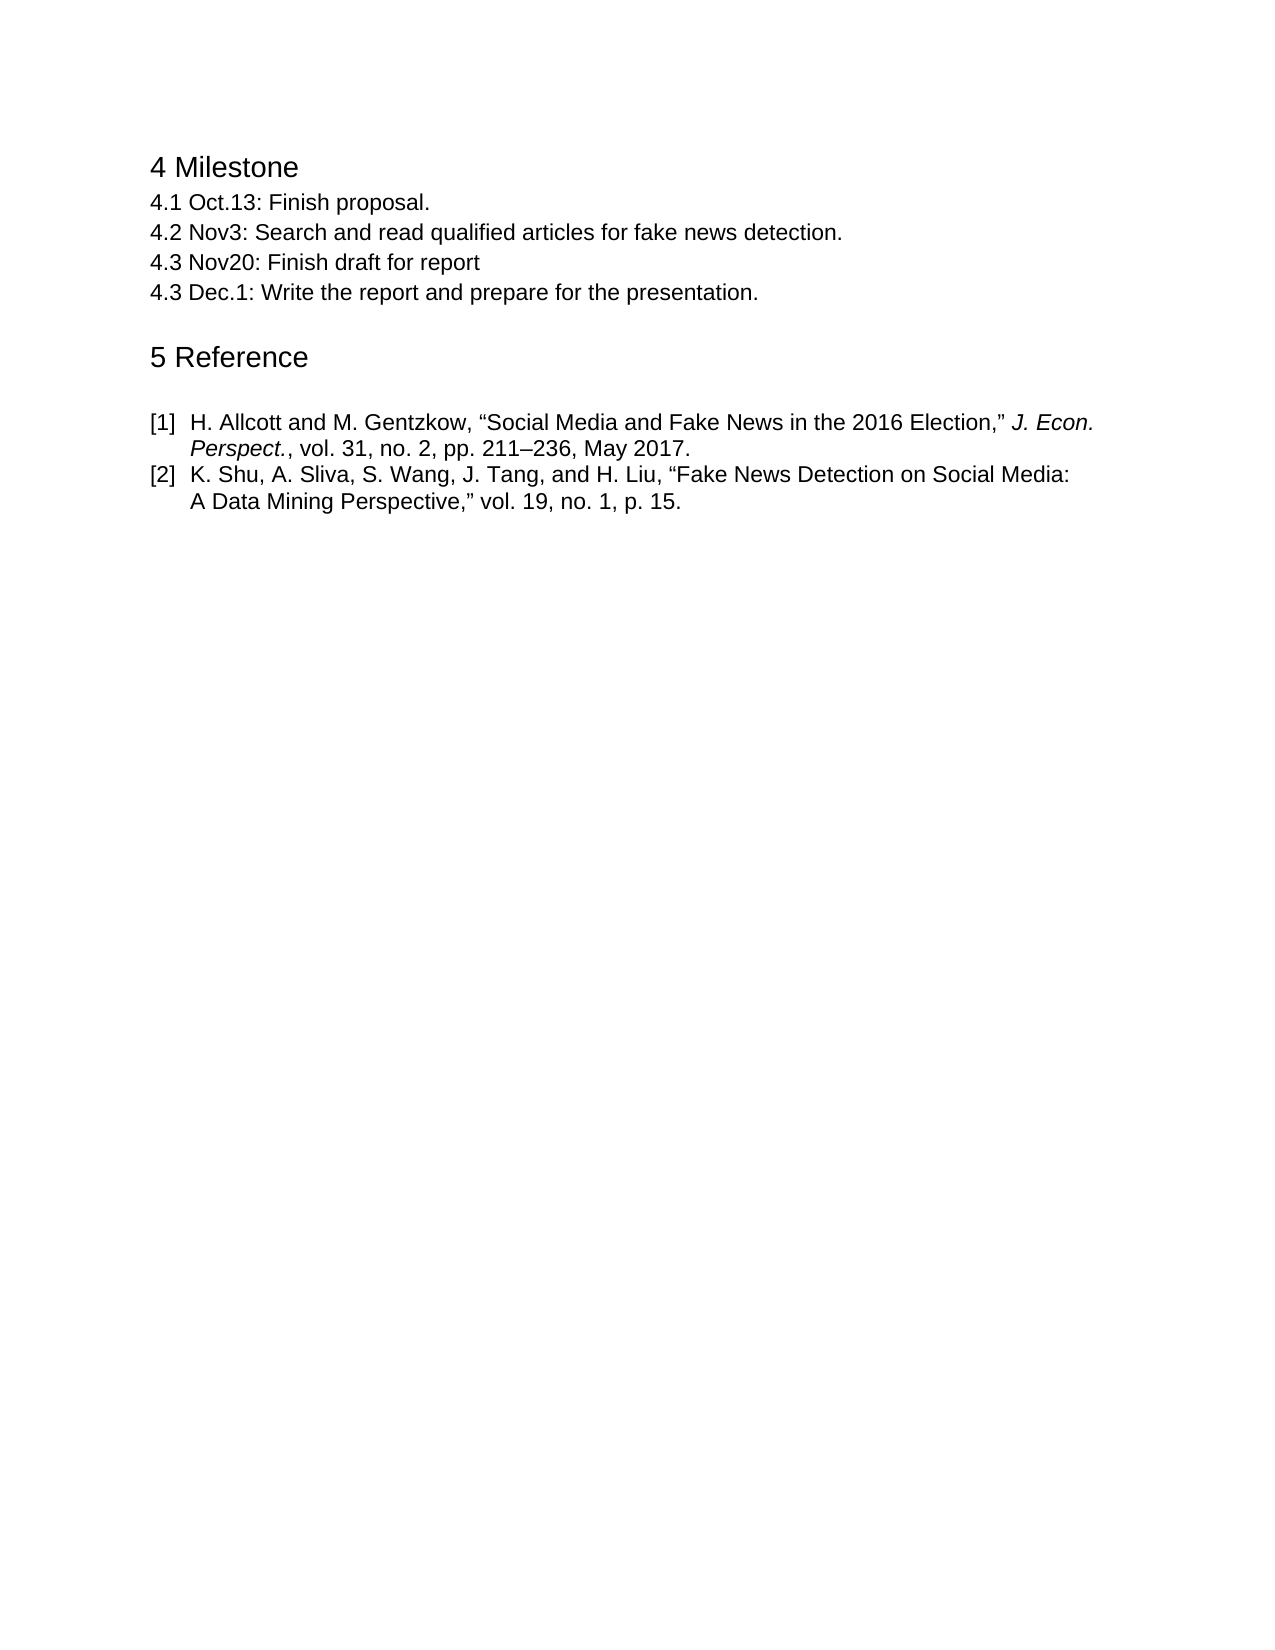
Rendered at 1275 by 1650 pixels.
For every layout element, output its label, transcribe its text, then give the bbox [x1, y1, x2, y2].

text [1] H. Allcott and M. Gentzkow, “Social Media and Fake News in the 2016 Election,” J. Econ. Perspect., vol. 31, no. 2, pp. 211–236, May 2017. [150, 409, 1144, 461]
text 4.3 Dec.1: Write the report and prepare for the presentation. [150, 279, 1078, 306]
text 5 Reference [150, 340, 1144, 373]
text 4 Milestone [150, 150, 1144, 183]
text 4.1 Oct.13: Finish proposal. [150, 188, 1078, 215]
text [2] K. Shu, A. Sliva, S. Wang, J. Tang, and H. Liu, “Fake News Detection on Social Media: A Data Mining Perspective,” vol. 19, no. 1, p. 15. [150, 461, 1078, 514]
text 4.2 Nov3: Search and read qualified articles for fake news detection. [150, 219, 1078, 245]
text 4.3 Nov20: Finish draft for report [150, 249, 1078, 275]
